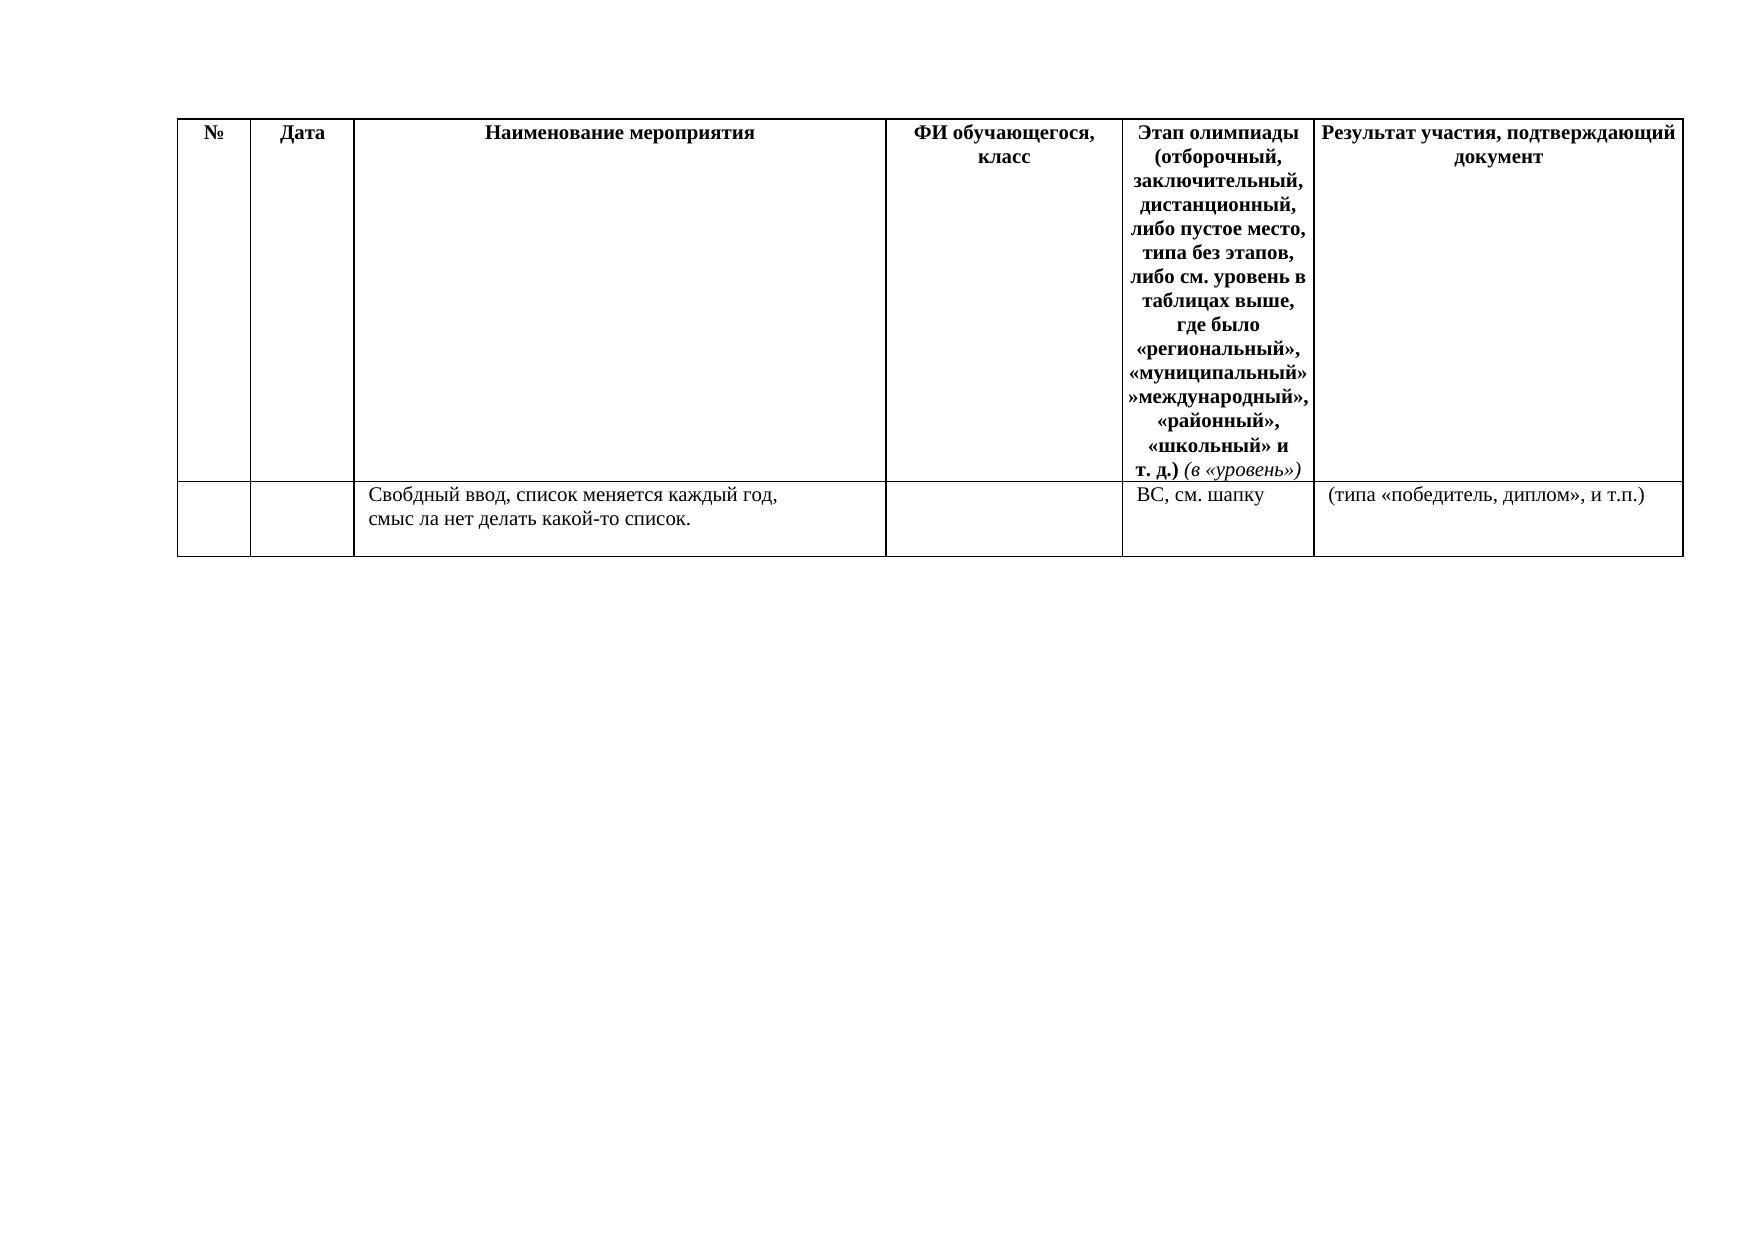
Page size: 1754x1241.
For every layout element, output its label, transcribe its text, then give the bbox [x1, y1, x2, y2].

table_header Наименование мероприятия [355, 120, 885, 481]
table_cell ВС, см. шапку [1123, 482, 1313, 556]
table_cell [887, 482, 1122, 556]
table_header Этап олимпиады (отборочный, заключительный, дистанционный, либо пустое место, типа без этапов, либо см. уровень в таблицах выше, где было «региональный», «муниципальный»»международный», «районный», «школьный» и т. д.) (в «уровень») [1123, 120, 1313, 481]
table_header № [178, 120, 250, 481]
table_cell [178, 482, 250, 556]
table_cell Свобдный ввод, список меняется каждый год, смыс ла нет делать какой-то список. [355, 482, 885, 556]
table_header Дата [251, 120, 353, 481]
table_cell (типа «победитель, диплом», и т.п.) [1315, 482, 1682, 556]
table_cell [251, 482, 353, 556]
table_header ФИ обучающегося, класс [887, 120, 1122, 481]
table_header Результат участия, подтверждающий документ [1315, 120, 1682, 481]
